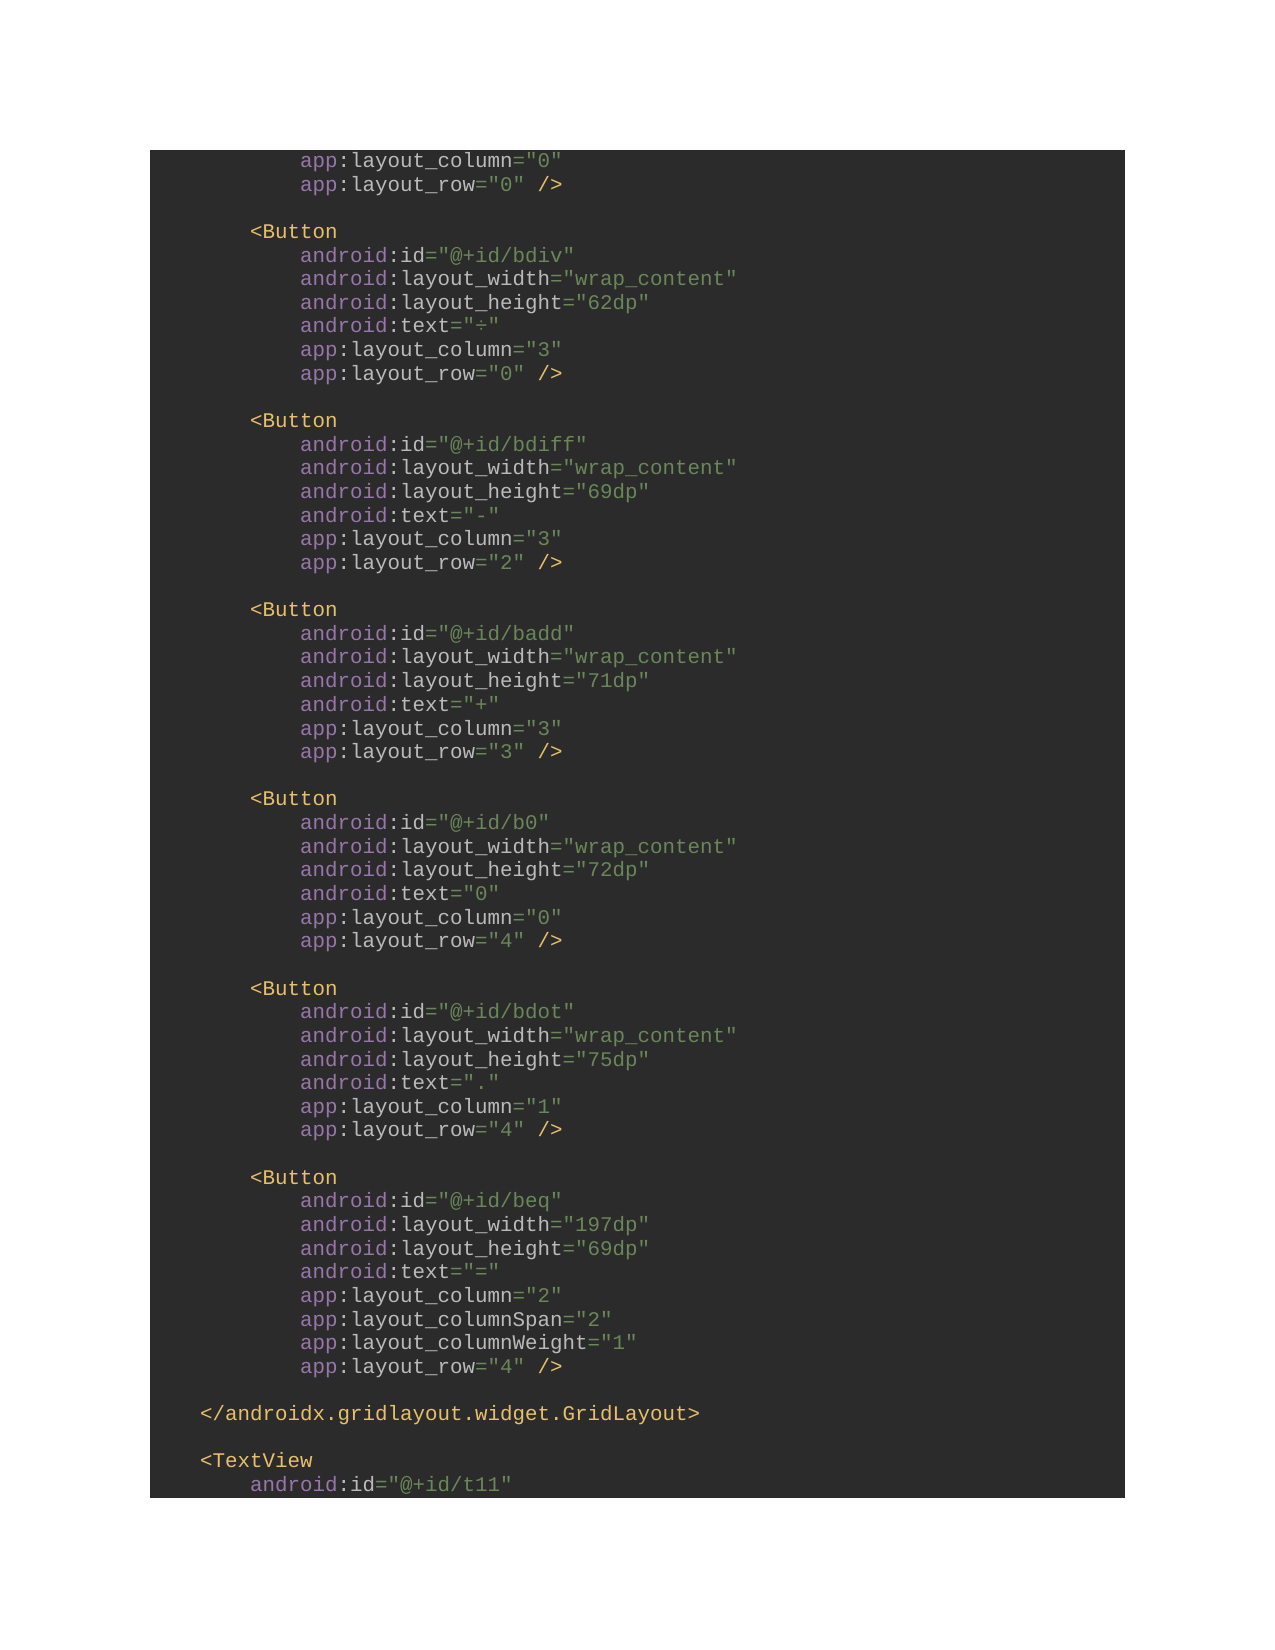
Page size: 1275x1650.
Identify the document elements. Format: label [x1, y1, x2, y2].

text [150, 150, 1125, 1498]
